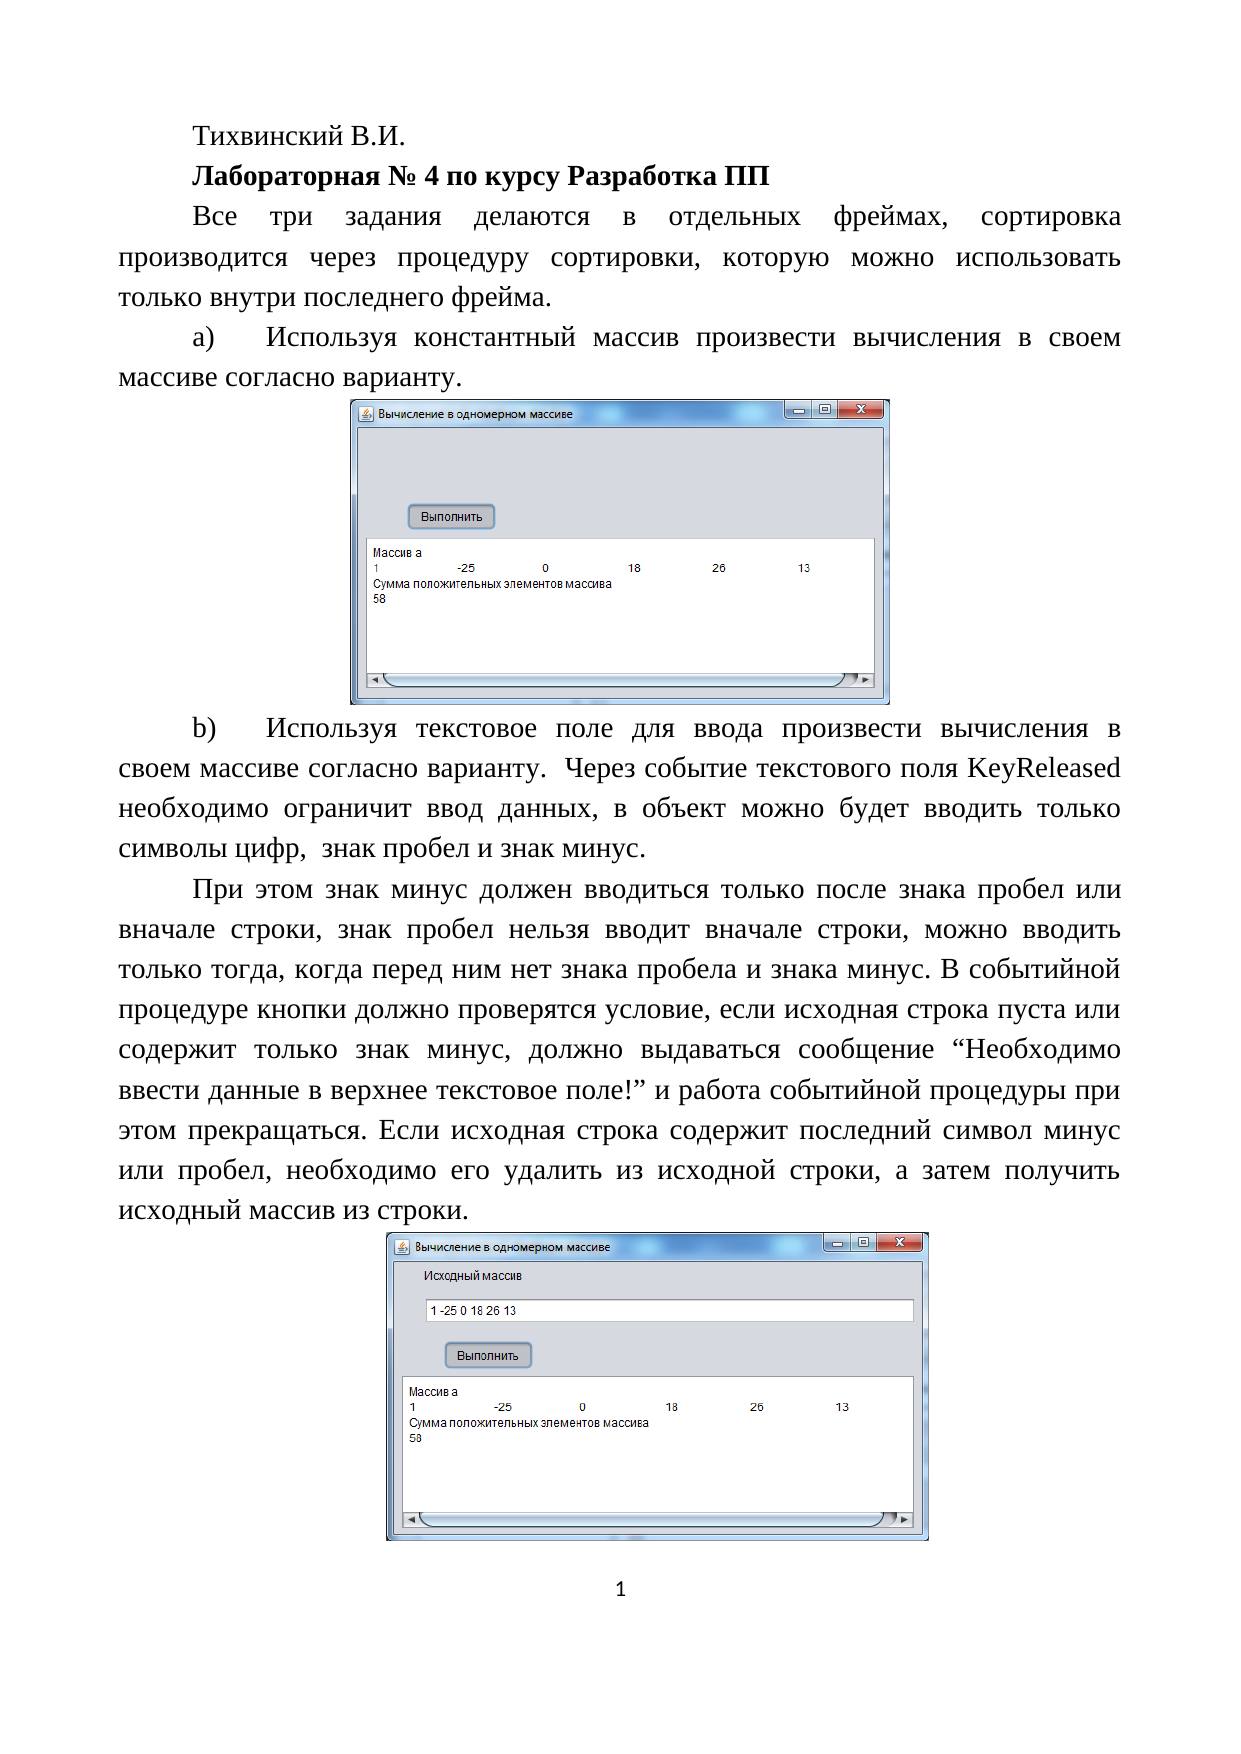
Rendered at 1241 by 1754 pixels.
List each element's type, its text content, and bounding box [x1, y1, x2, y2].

picture [386, 1232, 929, 1541]
text Тихвинский В.И. [118, 118, 1122, 152]
text Лабораторная № 4 по курсу Разработка ПП [118, 158, 1122, 192]
list При этом знак минус должен вводиться только после знака пробел или вначале строки, знак пробел нельзя вводит вначале строки, можно вводить только тогда, когда перед ним нет знака пробела и знака минус. В событийной процедуре кнопки должно проверятся условие, если исходная строка пуста или содержит только знак минус, должно выдаваться сообщение “Необходимо ввести данные в верхнее текстовое поле!” и работа событийной процедуры при этом прекращаться. Если исходная строка содержит последний символ минус или пробел, необходимо его удалить из исходной строки, а затем получить исходный массив из строки. [118, 871, 1122, 1226]
list Используя константный массив произвести вычисления в своем массиве согласно варианту. [118, 319, 1122, 393]
list Используя текстовое поле для ввода произвести вычисления в своем массиве согласно варианту. Через событие текстового поля KeyReleased необходимо ограничит ввод данных, в объект можно будет вводить только символы цифр, знак пробел и знак минус. [118, 710, 1122, 864]
text Все три задания делаются в отдельных фреймах, сортировка производится через процедуру сортировки, которую можно использовать только внутри последнего фрейма. [118, 198, 1122, 312]
picture [350, 399, 890, 705]
